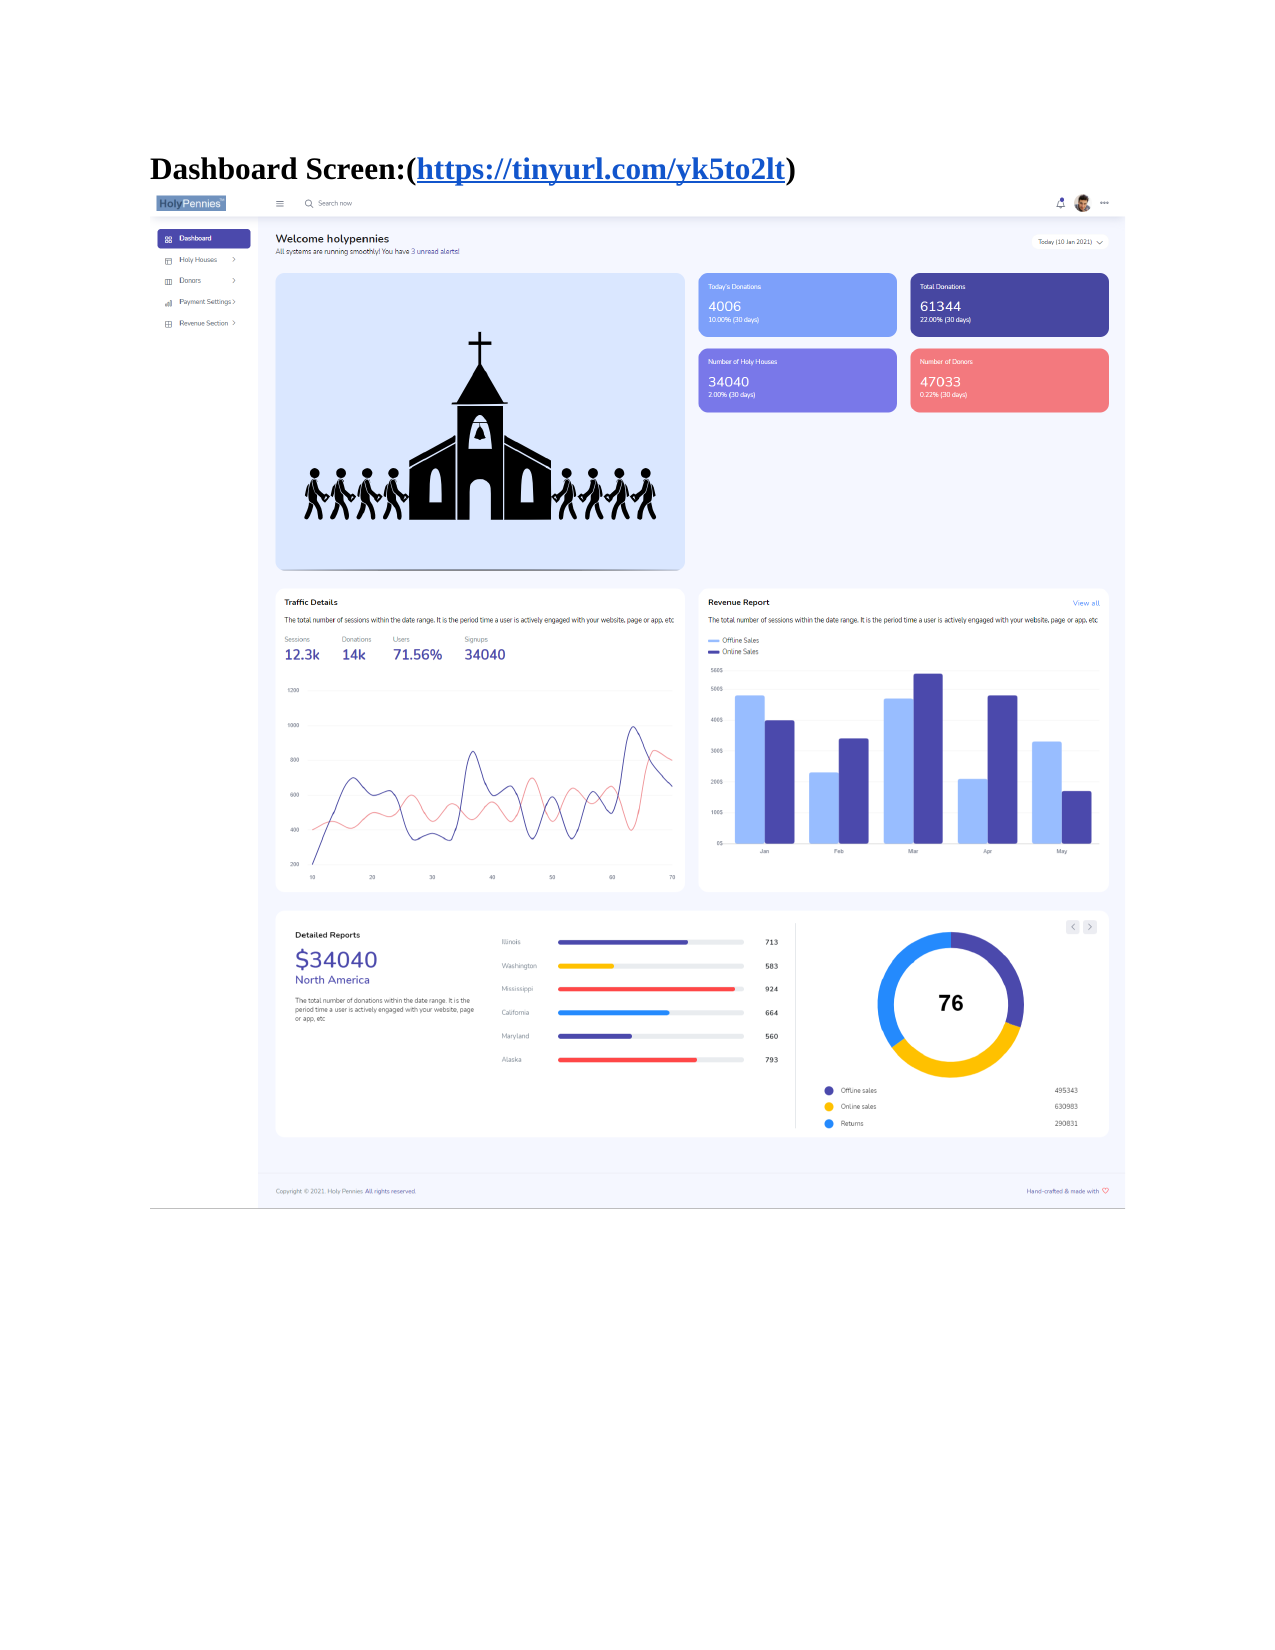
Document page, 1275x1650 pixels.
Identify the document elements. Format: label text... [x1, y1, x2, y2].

picture [150, 189, 1125, 1209]
text Dashboard Screen:(https://tinyurl.com/yk5to2lt) [150, 150, 1125, 189]
